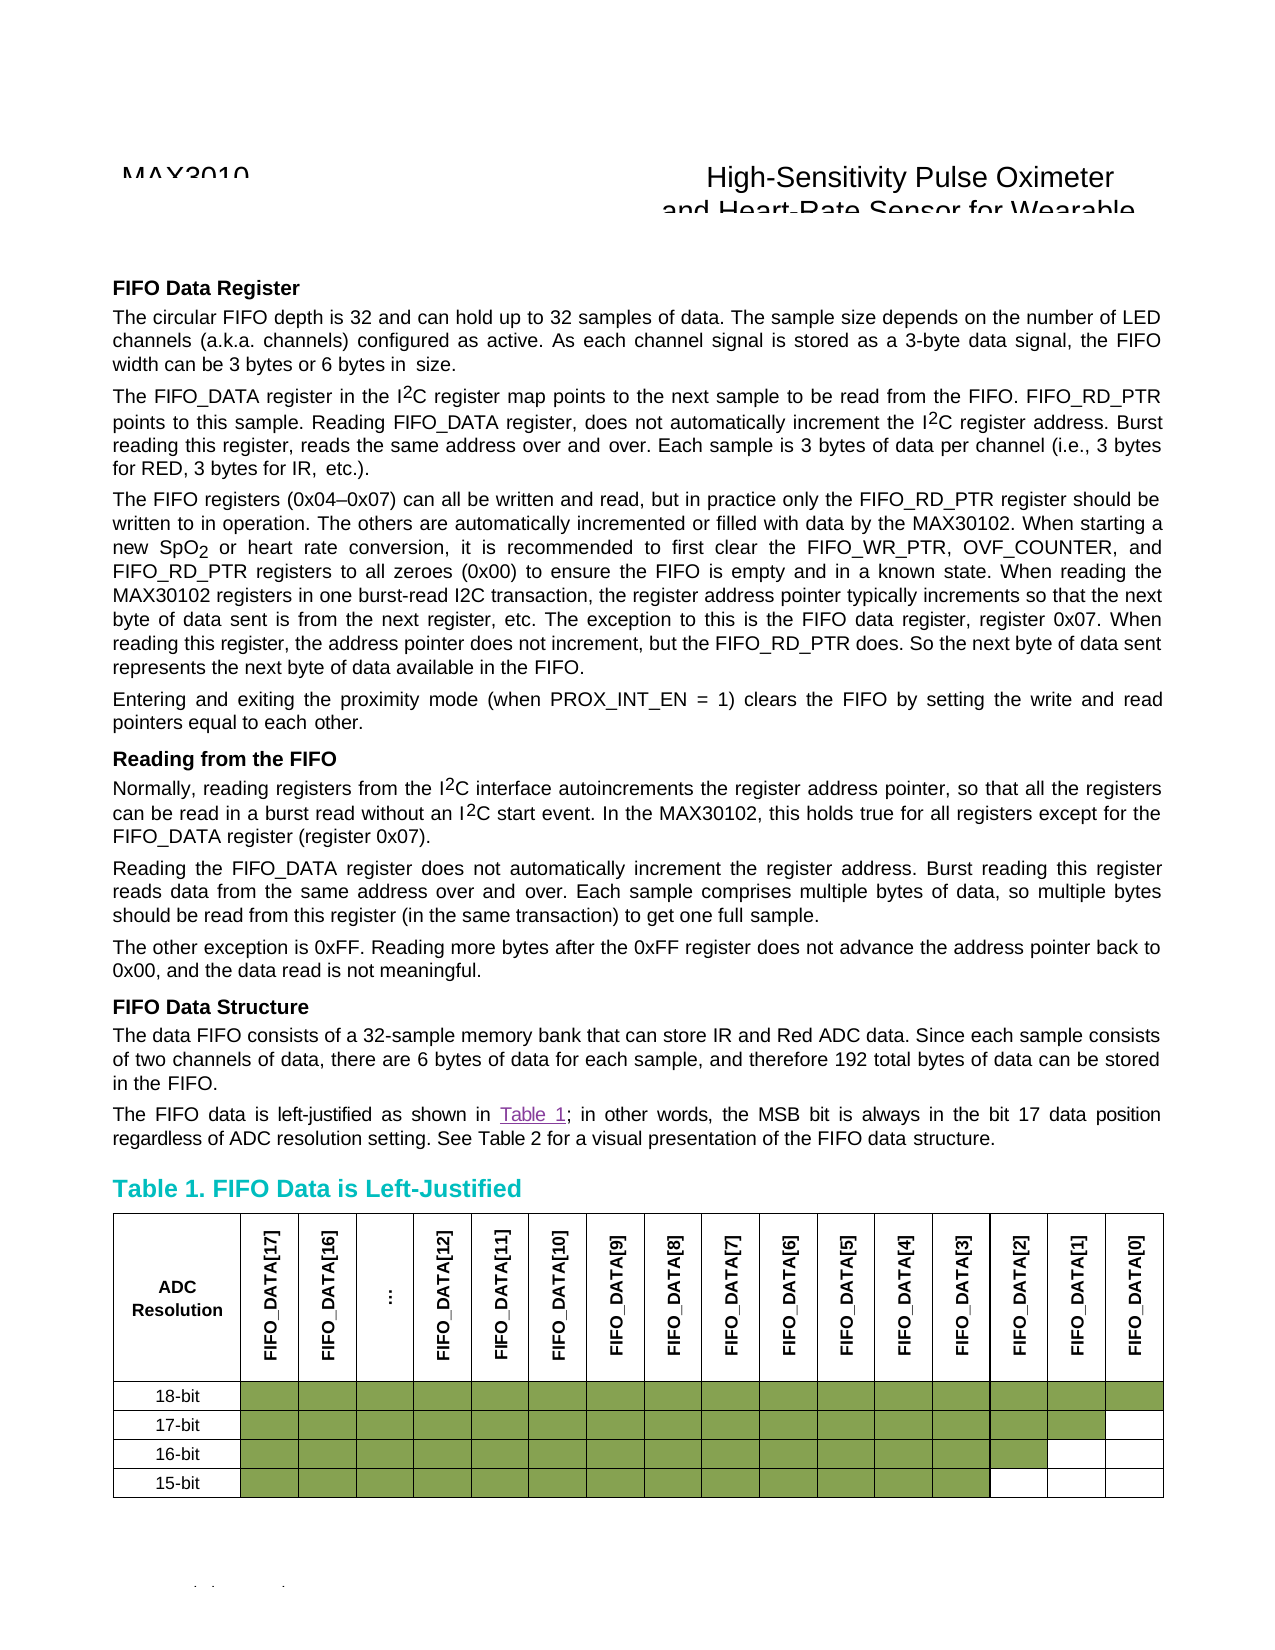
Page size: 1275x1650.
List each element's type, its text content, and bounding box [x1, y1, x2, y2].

text The FIFO data is left-justified as shown in Table 1; in other words, the MSB bit is always in the bit 17 data position regardless of ADC resolution setting. See Table 2 for a visual presentation of the FIFO data structure. [112, 1103, 1163, 1149]
text Reading the FIFO_DATA register does not automatically increment the register address. Burst reading this register reads data from the same address over and over. Each sample comprises multiple bytes of data, so multiple bytes should be read from this register (in the same transaction) to get one full sample. [112, 857, 1163, 927]
table_cell [875, 1382, 932, 1410]
table_cell [991, 1440, 1047, 1468]
table_cell [1106, 1382, 1163, 1410]
table_cell 16-bit [114, 1440, 240, 1468]
table_cell [933, 1411, 989, 1439]
table_cell [414, 1411, 471, 1439]
table_cell [933, 1469, 989, 1497]
table_cell [241, 1382, 298, 1410]
table_cell [1048, 1440, 1105, 1468]
table_cell [587, 1382, 644, 1410]
text The circular FIFO depth is 32 and can hold up to 32 samples of data. The sample size depends on the number of LED channels (a.k.a. channels) configured as active. As each channel signal is stored as a 3-byte data signal, the FIFO width can be 3 bytes or 6 bytes in size. [112, 306, 1163, 376]
table_header FIFO_DATA[8] [645, 1214, 701, 1381]
text The FIFO registers (0x04–0x07) can all be written and read, but in practice only the FIFO_RD_PTR register should be written to in operation. The others are automatically incremented or filled with data by the MAX30102. When starting a new SpO2 or heart rate conversion, it is recommended to first clear the FIFO_WR_PTR, OVF_COUNTER, and FIFO_RD_PTR registers to all zeroes (0x00) to ensure the FIFO is empty and in a known state. When reading the MAX30102 registers in one burst-read I2C transaction, the register address pointer typically increments so that the next byte of data sent is from the next register, etc. The exception to this is the FIFO data register, register 0x07. When reading this register, the address pointer does not increment, but the FIFO_RD_PTR does. So the next byte of data sent represents the next byte of data available in the FIFO. [112, 488, 1163, 679]
table_cell [529, 1411, 586, 1439]
table_cell [875, 1469, 932, 1497]
table_header FIFO_DATA[12] [414, 1214, 471, 1381]
table_cell [472, 1440, 528, 1468]
table_header FIFO_DATA[3] [933, 1214, 989, 1381]
table_cell [818, 1411, 874, 1439]
table_cell [818, 1382, 874, 1410]
table_cell [875, 1411, 932, 1439]
table_cell [645, 1440, 701, 1468]
table_cell [299, 1440, 356, 1468]
table_cell [933, 1440, 989, 1468]
table_cell [702, 1411, 759, 1439]
text The FIFO_DATA register in the I2C register map points to the next sample to be read from the FIFO. FIFO_RD_PTR points to this sample. Reading FIFO_DATA register, does not automatically increment the I2C register address. Burst reading this register, reads the same address over and over. Each sample is 3 bytes of data per channel (i.e., 3 bytes for RED, 3 bytes for IR, etc.). [112, 382, 1163, 480]
table_cell [1106, 1411, 1163, 1439]
table_cell [241, 1411, 298, 1439]
table_cell [1106, 1469, 1163, 1497]
table_cell [299, 1411, 356, 1439]
table_header FIFO_DATA[0] [1106, 1214, 1163, 1381]
table_cell [472, 1382, 528, 1410]
subtitle Reading from the FIFO [112, 746, 1177, 770]
table_cell [818, 1469, 874, 1497]
table_cell [414, 1440, 471, 1468]
table_cell [472, 1411, 528, 1439]
table_cell [241, 1440, 298, 1468]
table_cell [357, 1411, 413, 1439]
table_cell [587, 1469, 644, 1497]
table_cell [991, 1382, 1047, 1410]
table_cell [760, 1411, 817, 1439]
table_header FIFO_DATA[16] [299, 1214, 356, 1381]
table_cell [645, 1382, 701, 1410]
table_header FIFO_DATA[5] [818, 1214, 874, 1381]
text The data FIFO consists of a 32-sample memory bank that can store IR and Red ADC data. Since each sample consists of two channels of data, there are 6 bytes of data for each sample, and therefore 192 total bytes of data can be stored in the FIFO. [112, 1024, 1163, 1094]
table_cell [529, 1440, 586, 1468]
table_cell [587, 1411, 644, 1439]
table_header FIFO_DATA[2] [991, 1214, 1047, 1381]
table_cell [1048, 1411, 1105, 1439]
table_cell [1048, 1382, 1105, 1410]
text Normally, reading registers from the I2C interface autoincrements the register address pointer, so that all the registers can be read in a burst read without an I2C start event. In the MAX30102, this holds true for all registers except for the FIFO_DATA register (register 0x07). [112, 773, 1163, 848]
table_cell [414, 1469, 471, 1497]
table_cell [933, 1382, 989, 1410]
table_header FIFO_DATA[10] [529, 1214, 586, 1381]
table_cell [472, 1469, 528, 1497]
table_cell [1048, 1469, 1105, 1497]
table_cell [760, 1469, 817, 1497]
table_cell [529, 1469, 586, 1497]
table_header FIFO_DATA[9] [587, 1214, 644, 1381]
table_cell [414, 1382, 471, 1410]
subtitle FIFO Data Register [112, 276, 1177, 300]
table_header FIFO_DATA[17] [241, 1214, 298, 1381]
table_header ADC Resolution [114, 1214, 240, 1381]
table_cell [299, 1469, 356, 1497]
table_cell [299, 1382, 356, 1410]
table_header … [357, 1214, 413, 1381]
table_cell [529, 1382, 586, 1410]
table_cell 15-bit [114, 1469, 240, 1497]
table_cell 18-bit [114, 1382, 240, 1410]
table_header FIFO_DATA[6] [760, 1214, 817, 1381]
table_header FIFO_DATA[7] [702, 1214, 759, 1381]
table_header FIFO_DATA[1] [1048, 1214, 1105, 1381]
table_header FIFO_DATA[11] [472, 1214, 528, 1381]
table_cell [760, 1440, 817, 1468]
table_cell [357, 1382, 413, 1410]
table_cell [702, 1440, 759, 1468]
table_cell [991, 1411, 1047, 1439]
table_cell [702, 1382, 759, 1410]
text Table 1. FIFO Data is Left-Justified [112, 1174, 1177, 1203]
table_cell [818, 1440, 874, 1468]
table_cell [991, 1469, 1047, 1497]
table_cell [587, 1440, 644, 1468]
table_cell [645, 1469, 701, 1497]
table_cell [357, 1469, 413, 1497]
text Entering and exiting the proximity mode (when PROX_INT_EN = 1) clears the FIFO by setting the write and read pointers equal to each other. [112, 687, 1163, 734]
table_cell 17-bit [114, 1411, 240, 1439]
table_cell [875, 1440, 932, 1468]
table_cell [357, 1440, 413, 1468]
text The other exception is 0xFF. Reading more bytes after the 0xFF register does not advance the address pointer back to 0x00, and the data read is not meaningful. [112, 936, 1162, 982]
table_cell [702, 1469, 759, 1497]
table_header FIFO_DATA[4] [875, 1214, 932, 1381]
subtitle FIFO Data Structure [112, 994, 1177, 1018]
table_cell [1106, 1440, 1163, 1468]
table_cell [760, 1382, 817, 1410]
table_cell [241, 1469, 298, 1497]
table_cell [645, 1411, 701, 1439]
